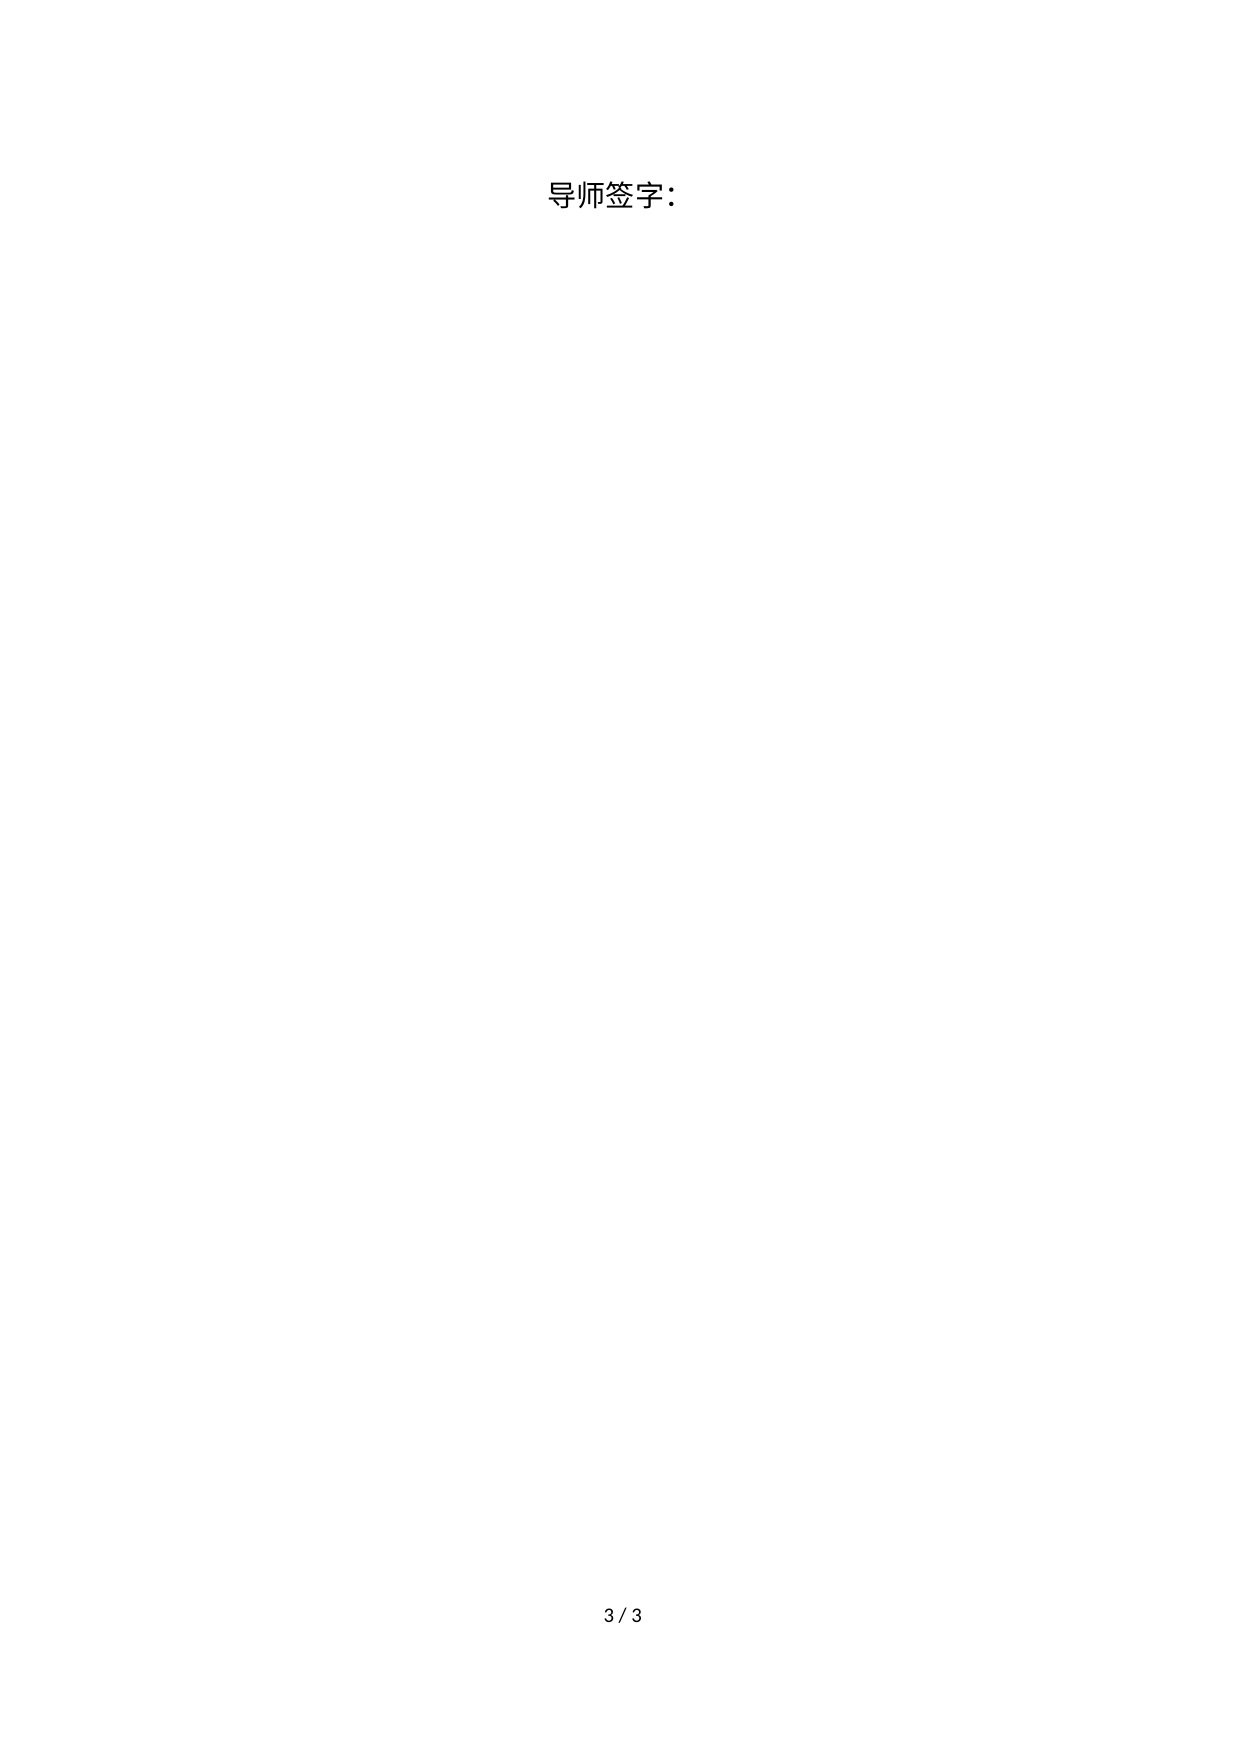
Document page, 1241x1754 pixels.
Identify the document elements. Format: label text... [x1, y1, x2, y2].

text 导师签字： [187, 161, 1053, 226]
